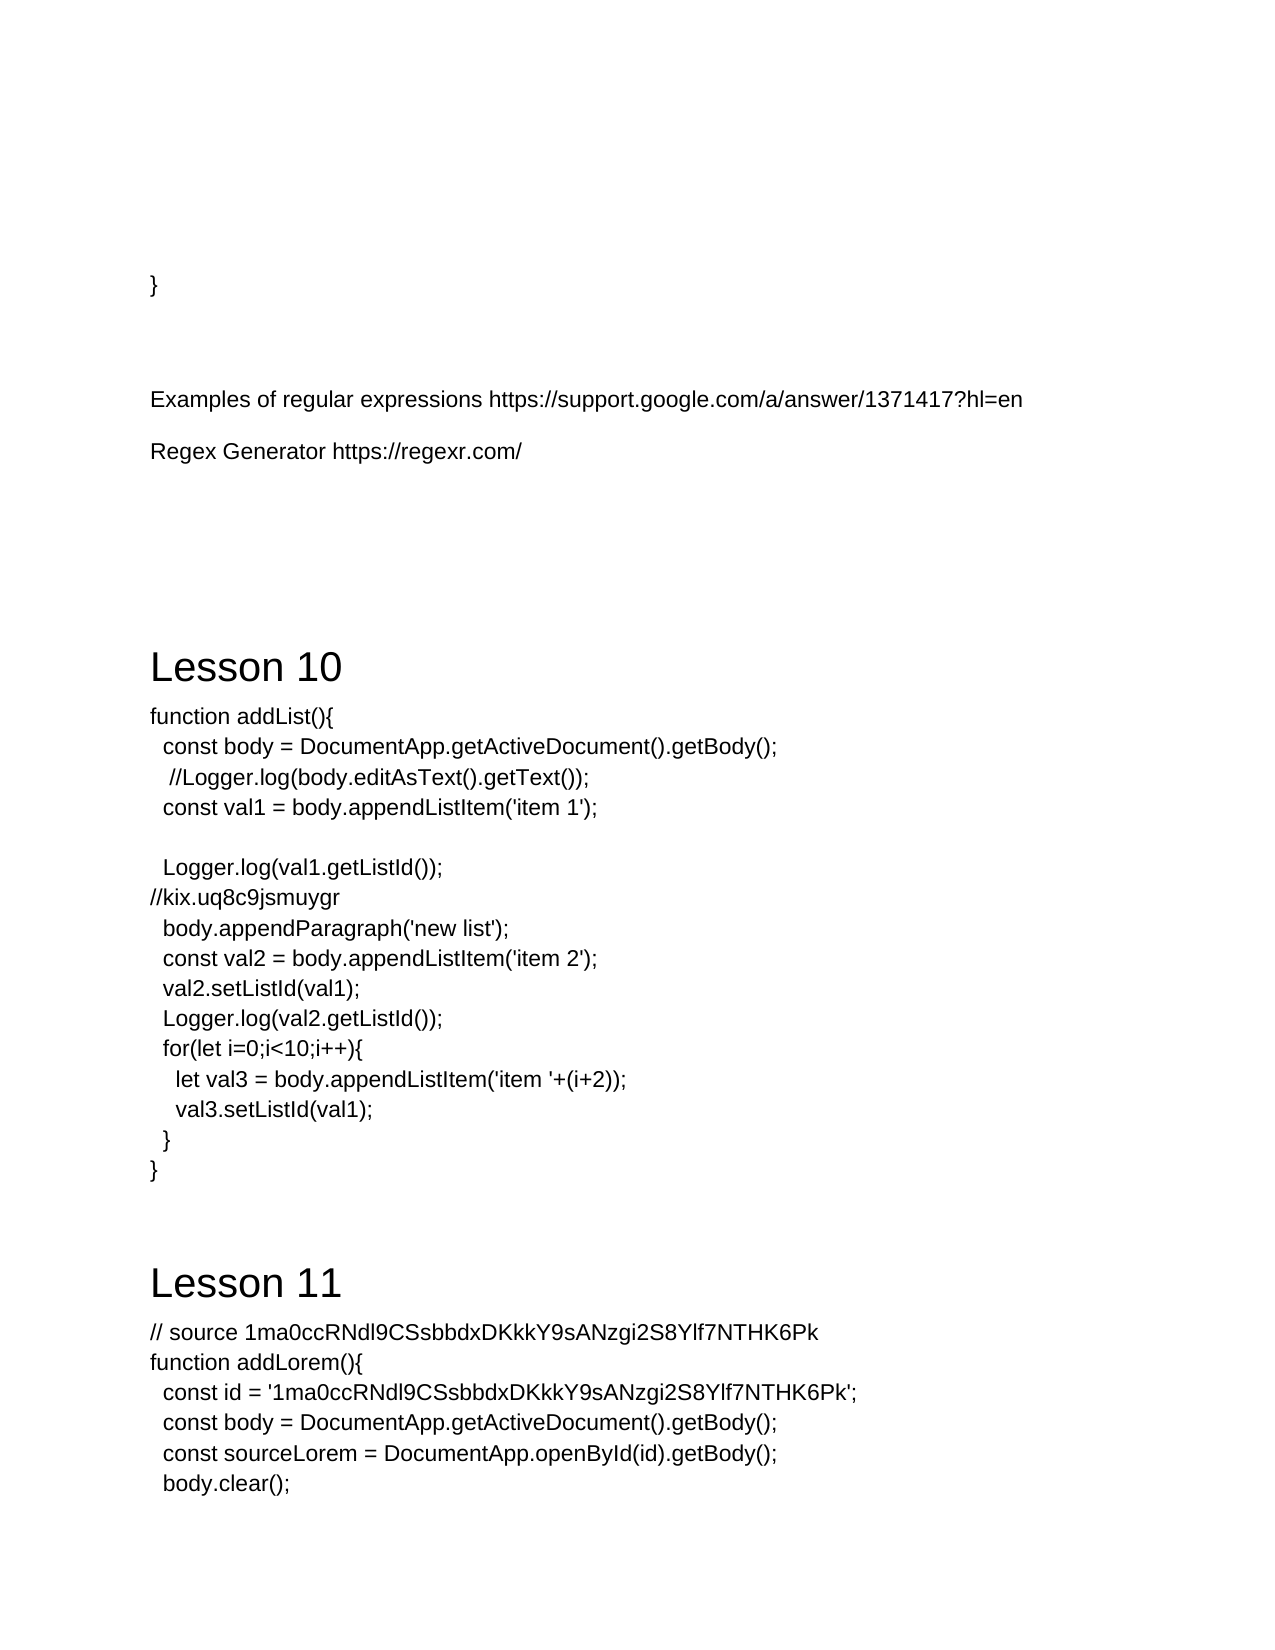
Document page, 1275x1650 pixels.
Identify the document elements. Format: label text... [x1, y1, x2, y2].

text //Logger.log(body.editAsText().getText()); [150, 763, 1125, 790]
text Regex Generator https://regexr.com/ [150, 438, 1125, 464]
text } [150, 1156, 1125, 1182]
text let val3 = body.appendListItem('item '+(i+2)); [150, 1066, 1125, 1092]
text const val1 = body.appendListItem('item 1'); [150, 794, 1125, 820]
text } [150, 1126, 1125, 1152]
text function addLorem(){ [150, 1349, 1125, 1375]
text // source 1ma0ccRNdl9CSsbbdxDKkkY9sANzgi2S8Ylf7NTHK6Pk [150, 1319, 1125, 1345]
subtitle Lesson 10 [150, 643, 1125, 691]
text Logger.log(val1.getListId()); [150, 854, 1125, 880]
text const val2 = body.appendListItem('item 2'); [150, 945, 1125, 971]
text for(let i=0;i<10;i++){ [150, 1035, 1125, 1062]
text const sourceLorem = DocumentApp.openById(id).getBody(); [150, 1439, 1125, 1466]
text function addList(){ [150, 703, 1125, 729]
text Examples of regular expressions https://support.google.com/a/answer/1371417?hl=en [150, 386, 1125, 413]
text val2.setListId(val1); [150, 975, 1125, 1001]
text body.appendParagraph('new list'); [150, 914, 1125, 941]
text //kix.uq8c9jsmuygr [150, 884, 1125, 911]
text const body = DocumentApp.getActiveDocument().getBody(); [150, 733, 1125, 759]
subtitle Lesson 11 [150, 1258, 1125, 1306]
text const id = '1ma0ccRNdl9CSsbbdxDKkkY9sANzgi2S8Ylf7NTHK6Pk'; [150, 1379, 1125, 1405]
text Logger.log(val2.getListId()); [150, 1005, 1125, 1031]
text body.clear(); [150, 1470, 1125, 1496]
text const body = DocumentApp.getActiveDocument().getBody(); [150, 1409, 1125, 1436]
text } [150, 271, 1125, 297]
text val3.setListId(val1); [150, 1096, 1125, 1122]
